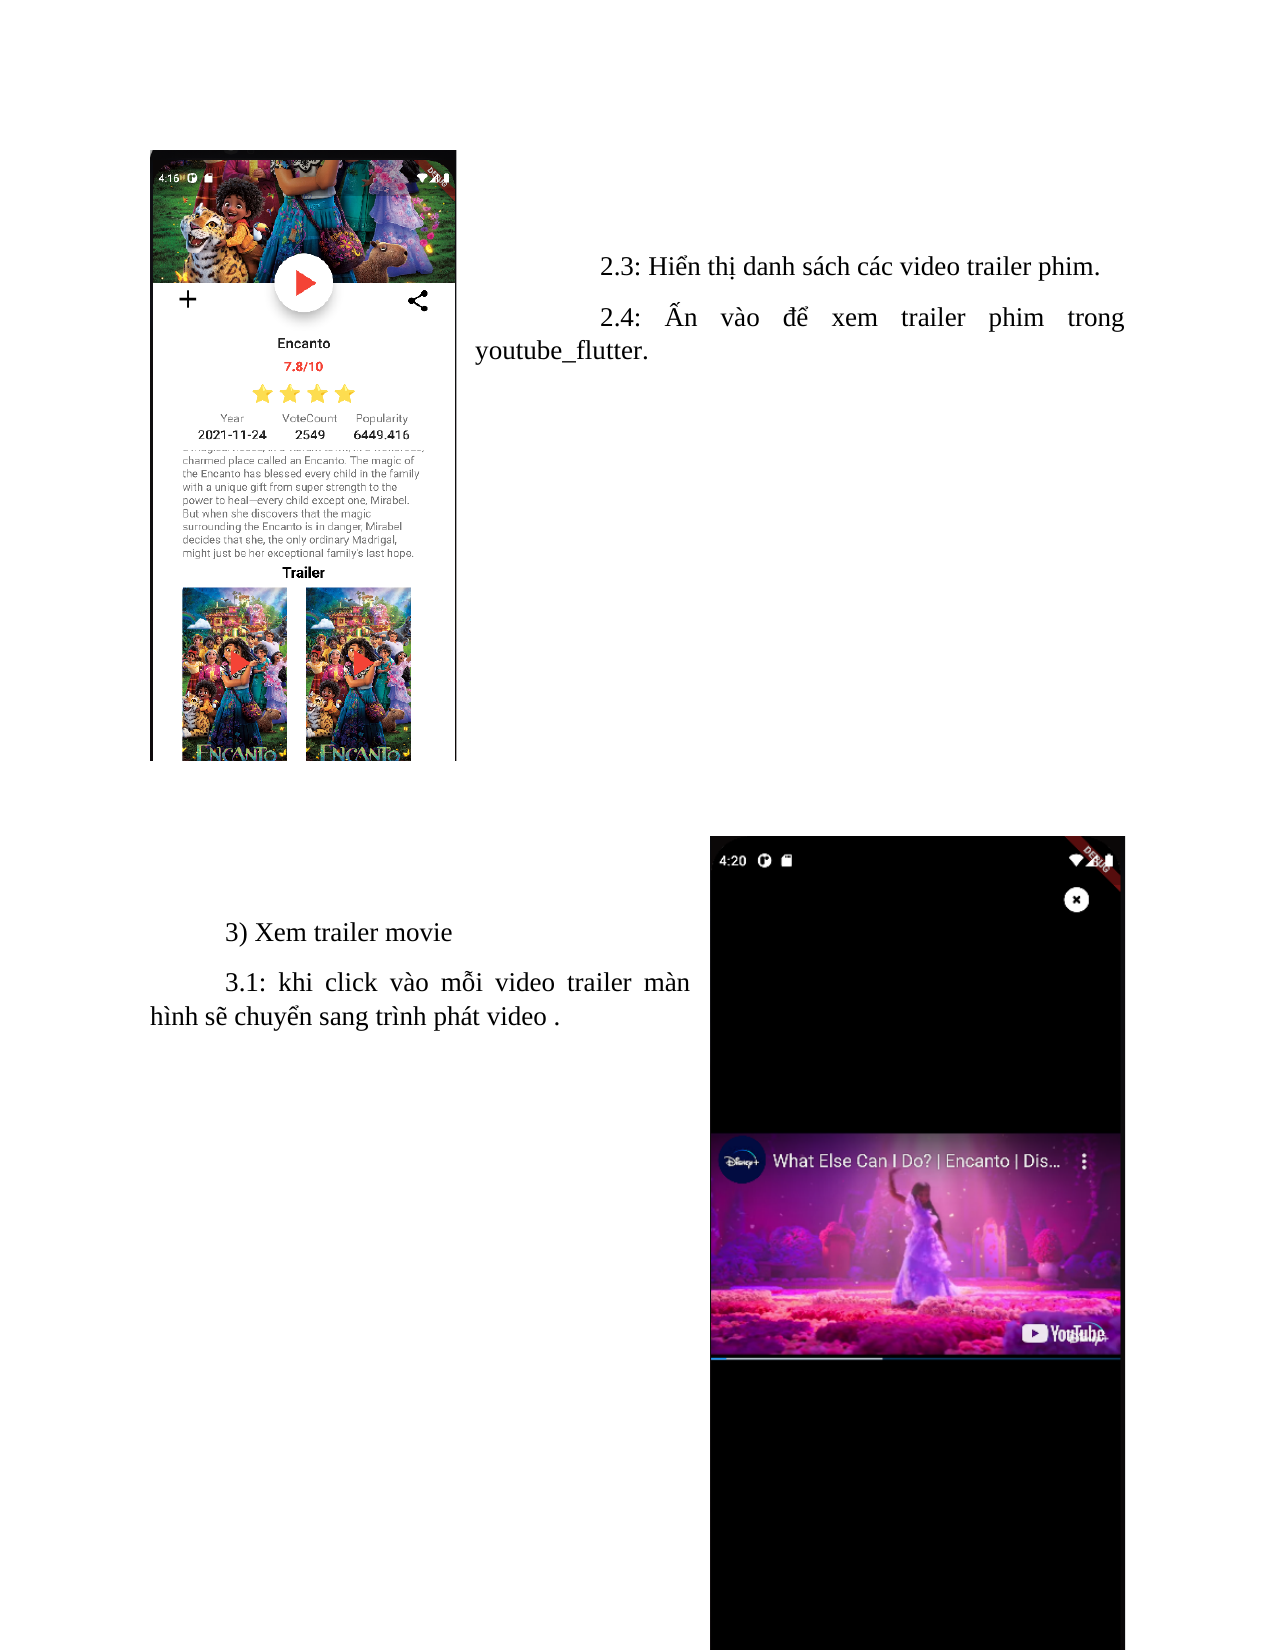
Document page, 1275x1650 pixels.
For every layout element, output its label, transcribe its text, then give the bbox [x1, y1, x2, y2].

text 2.3: Hiển thị danh sách các video trailer phim. [457, 250, 1125, 282]
picture [150, 150, 457, 761]
text 3.1: khi click vào mỗi video trailer màn hình sẽ chuyển sang trình phát video . [150, 966, 710, 1031]
text 2.4: Ấn vào để xem trailer phim trong youtube_flutter. [150, 301, 1125, 797]
picture [710, 836, 1125, 1650]
text 3) Xem trailer movie [150, 916, 710, 947]
